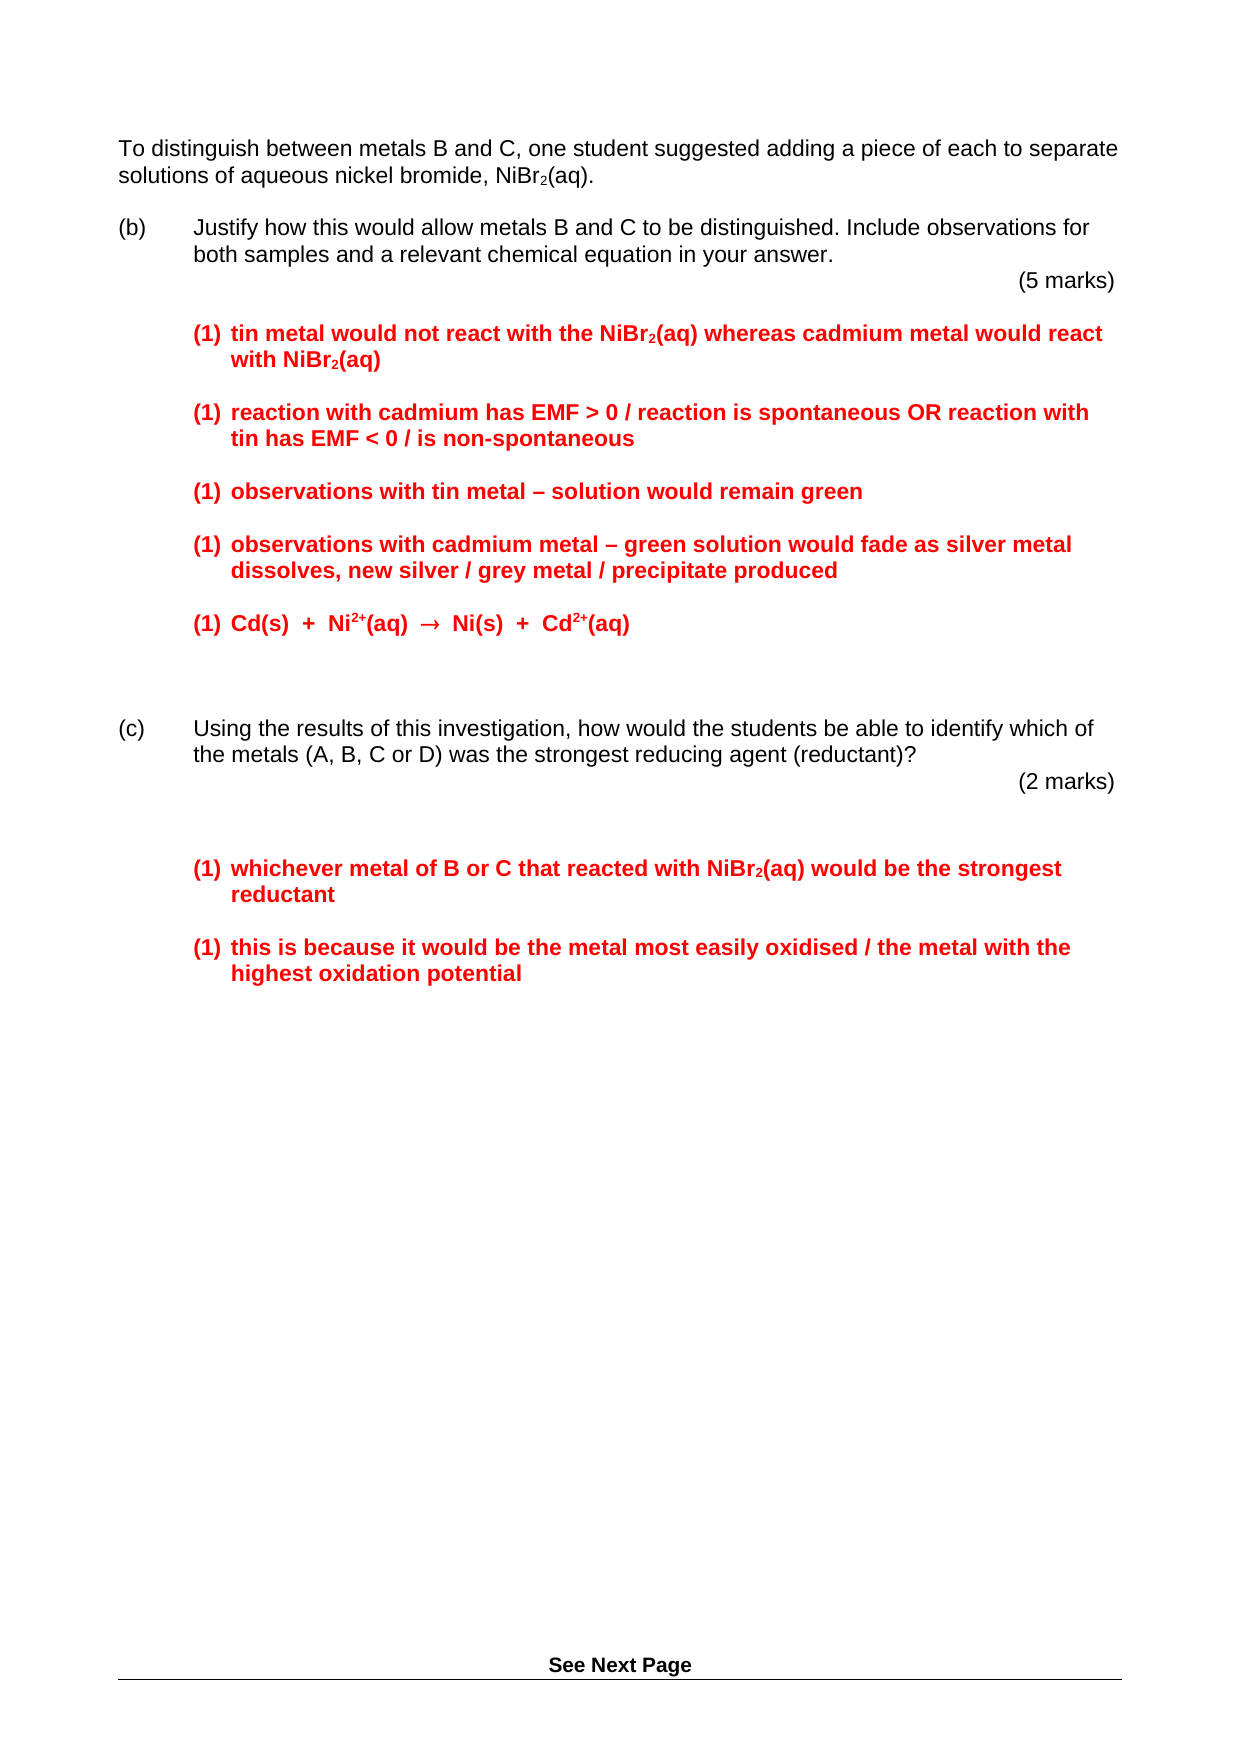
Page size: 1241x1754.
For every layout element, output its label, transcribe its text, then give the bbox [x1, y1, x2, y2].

list this is because it would be the metal most easily oxidised / the metal with the highest oxidation potential [193, 934, 1122, 986]
list observations with cadmium metal – green solution would fade as silver metal dissolves, new silver / grey metal / precipitate produced [193, 531, 1122, 583]
text (b) Justify how this would allow metals B and C to be distinguished. Include observations for both samples and a relevant chemical equation in your answer. [118, 214, 1122, 267]
list tin metal would not react with the NiBr2(aq) whereas cadmium metal would react with NiBr2(aq) [193, 320, 1122, 372]
list Cd(s) + Ni2+(aq) Ni(s) + Cd2+(aq) [193, 610, 1122, 636]
list observations with tin metal – solution would remain green [193, 478, 1122, 504]
text To distinguish between metals B and C, one student suggested adding a piece of each to separate solutions of aqueous nickel bromide, NiBr2(aq). [118, 135, 1122, 188]
text (c) Using the results of this investigation, how would the students be able to identify which of the metals (A, B, C or D) was the strongest reducing agent (reductant)? [118, 715, 1122, 768]
list reaction with cadmium has EMF > 0 / reaction is spontaneous OR reaction with tin has EMF < 0 / is non-spontaneous [193, 399, 1122, 452]
list whichever metal of B or C that reacted with NiBr2(aq) would be the strongest reductant [193, 854, 1122, 907]
text (2 marks) [943, 768, 1122, 794]
text (5 marks) [943, 267, 1122, 293]
